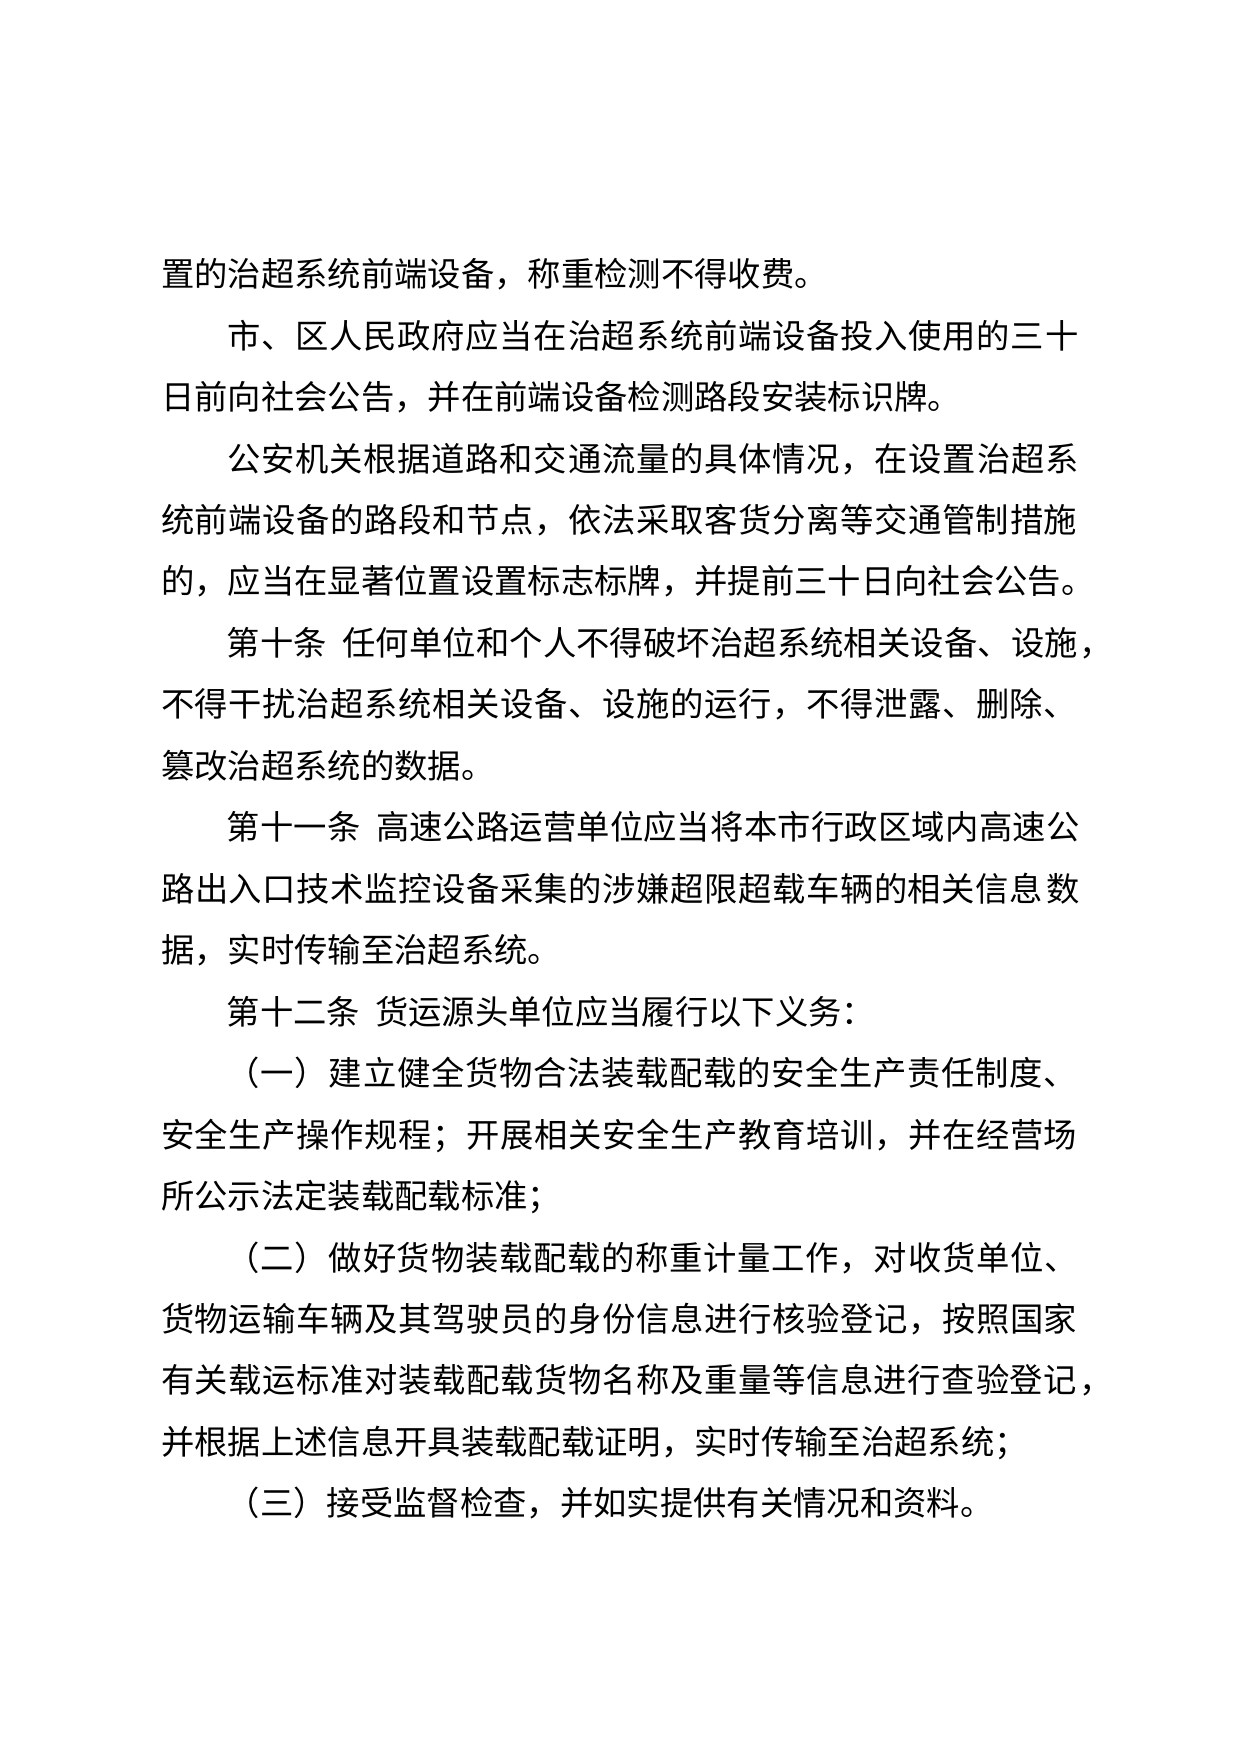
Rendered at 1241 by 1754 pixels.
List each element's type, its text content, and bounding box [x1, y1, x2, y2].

text 第十二条 货运源头单位应当履行以下义务： [161, 975, 1079, 1036]
text （二）做好货物装载配载的称重计量工作，对收货单位、货物运输车辆及其驾驶员的身份信息进行核验登记，按照国家有关载运标准对装载配载货物名称及重量等信息进行查验登记，并根据上述信息开具装载配载证明，实时传输至治超系统； [161, 1221, 1079, 1467]
text （三）接受监督检查，并如实提供有关情况和资料。 [161, 1467, 1079, 1528]
text 第十一条 高速公路运营单位应当将本市行政区域内高速公路出入口技术监控设备采集的涉嫌超限超载车辆的相关信息数据，实时传输至治超系统。 [161, 791, 1079, 975]
text （一）建立健全货物合法装载配载的安全生产责任制度、安全生产操作规程；开展相关安全生产教育培训，并在经营场所公示法定装载配载标准； [161, 1036, 1079, 1221]
list 市、区人民政府应当在治超系统前端设备投入使用的三十日前向社会公告，并在前端设备检测路段安装标识牌。 [161, 299, 1079, 422]
list 公安机关根据道路和交通流量的具体情况，在设置治超系统前端设备的路段和节点，依法采取客货分离等交通管制措施的，应当在显著位置设置标志标牌，并提前三十日向社会公告。 [161, 422, 1079, 606]
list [161, 237, 1079, 299]
list 第十条 任何单位和个人不得破坏治超系统相关设备、设施，不得干扰治超系统相关设备、设施的运行，不得泄露、删除、篡改治超系统的数据。 [161, 606, 1079, 791]
